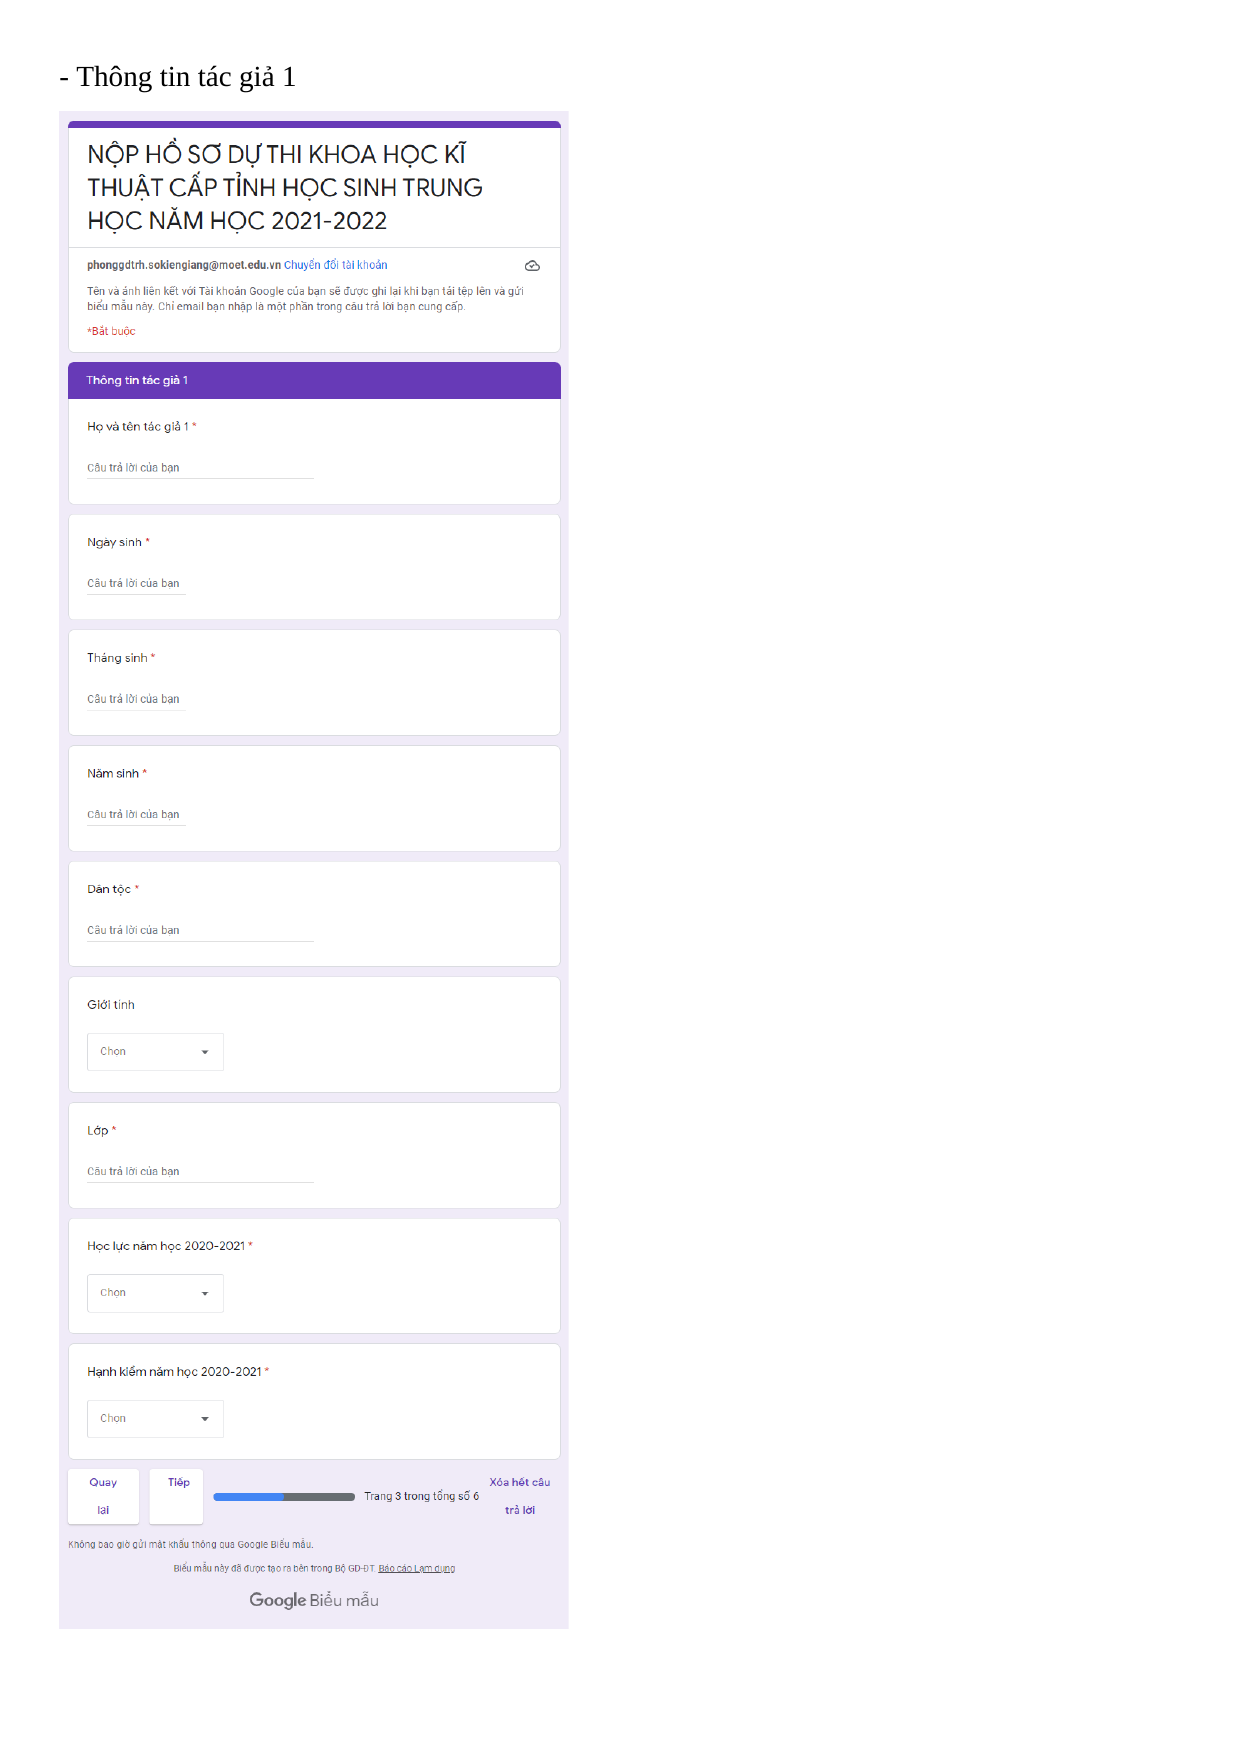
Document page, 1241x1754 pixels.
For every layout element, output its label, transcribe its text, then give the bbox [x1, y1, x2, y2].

text - Thông tin tác giả 1 [59, 59, 1181, 93]
picture [59, 111, 569, 1629]
